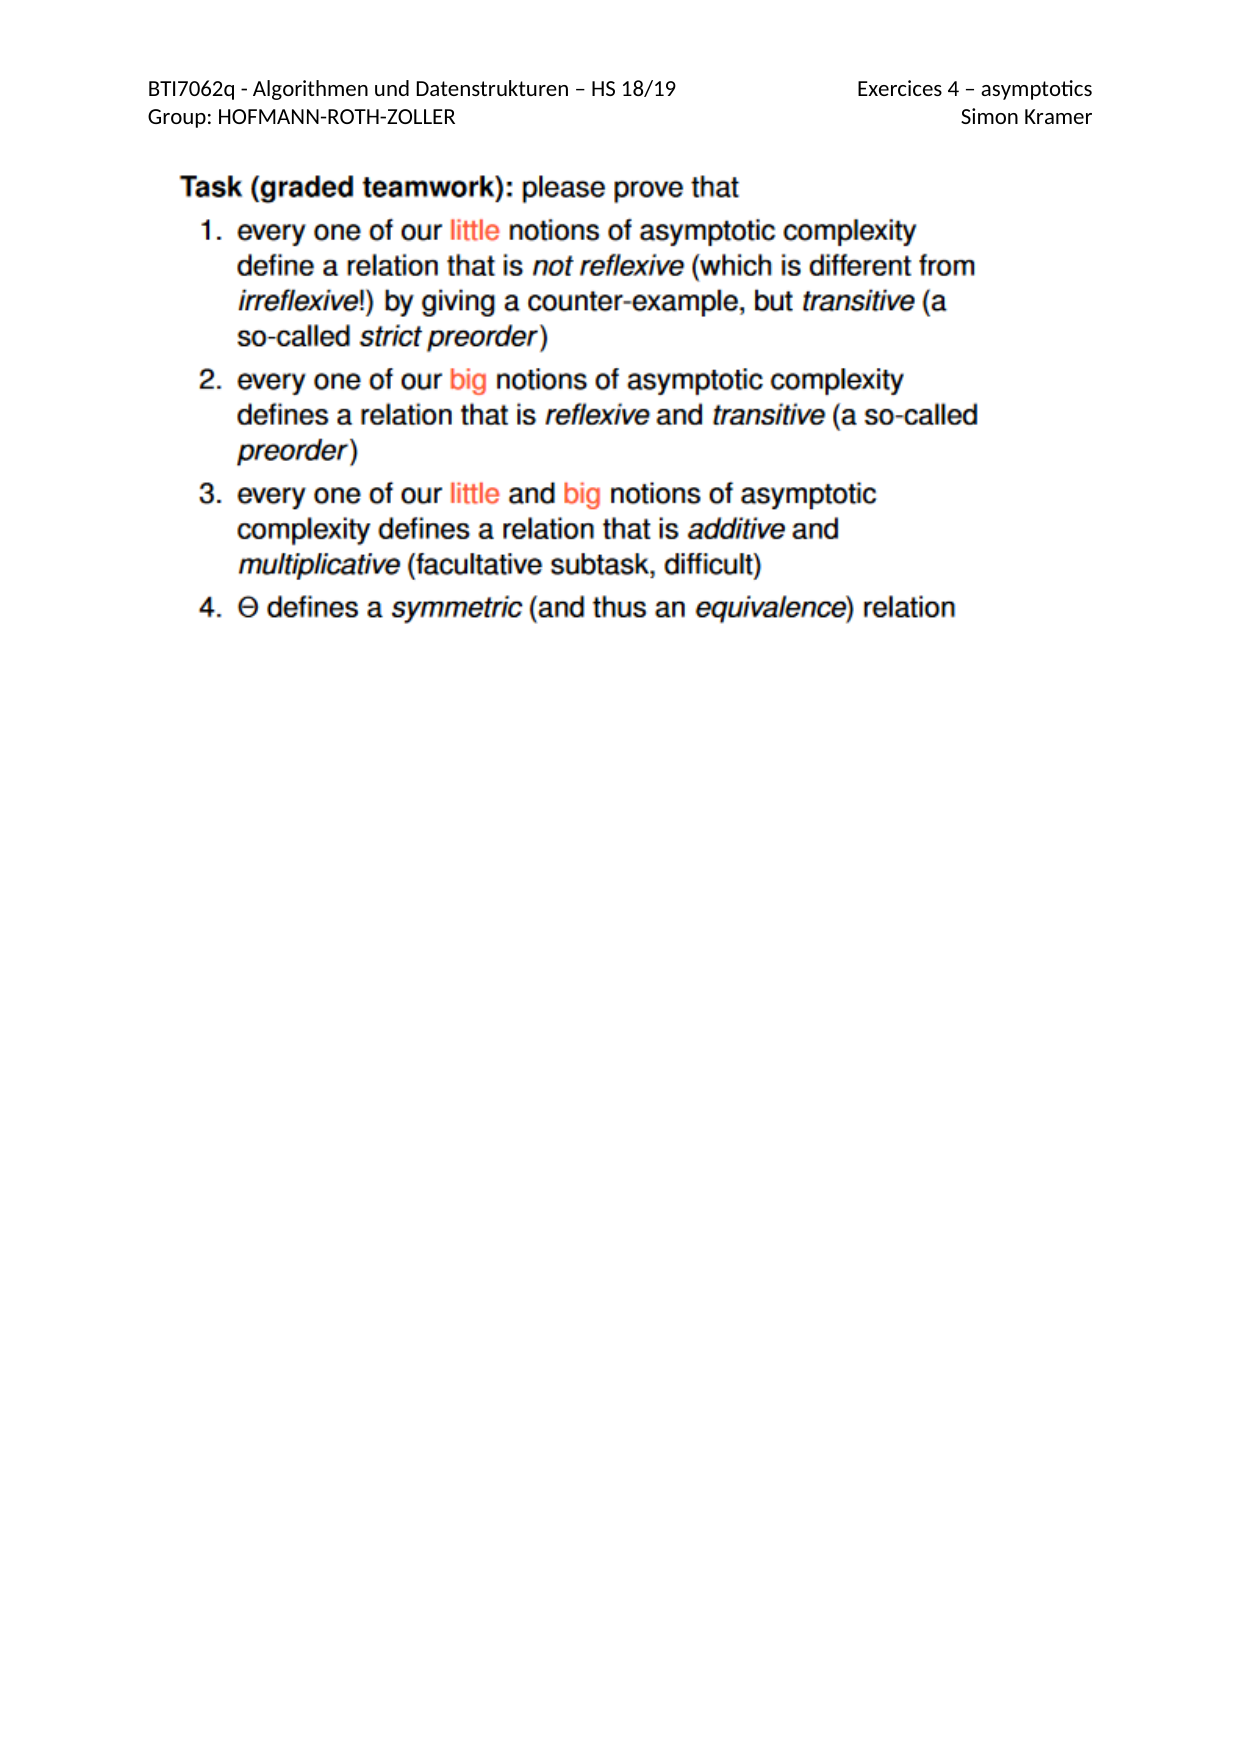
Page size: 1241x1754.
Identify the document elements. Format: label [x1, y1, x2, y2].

picture [147, 157, 1026, 638]
